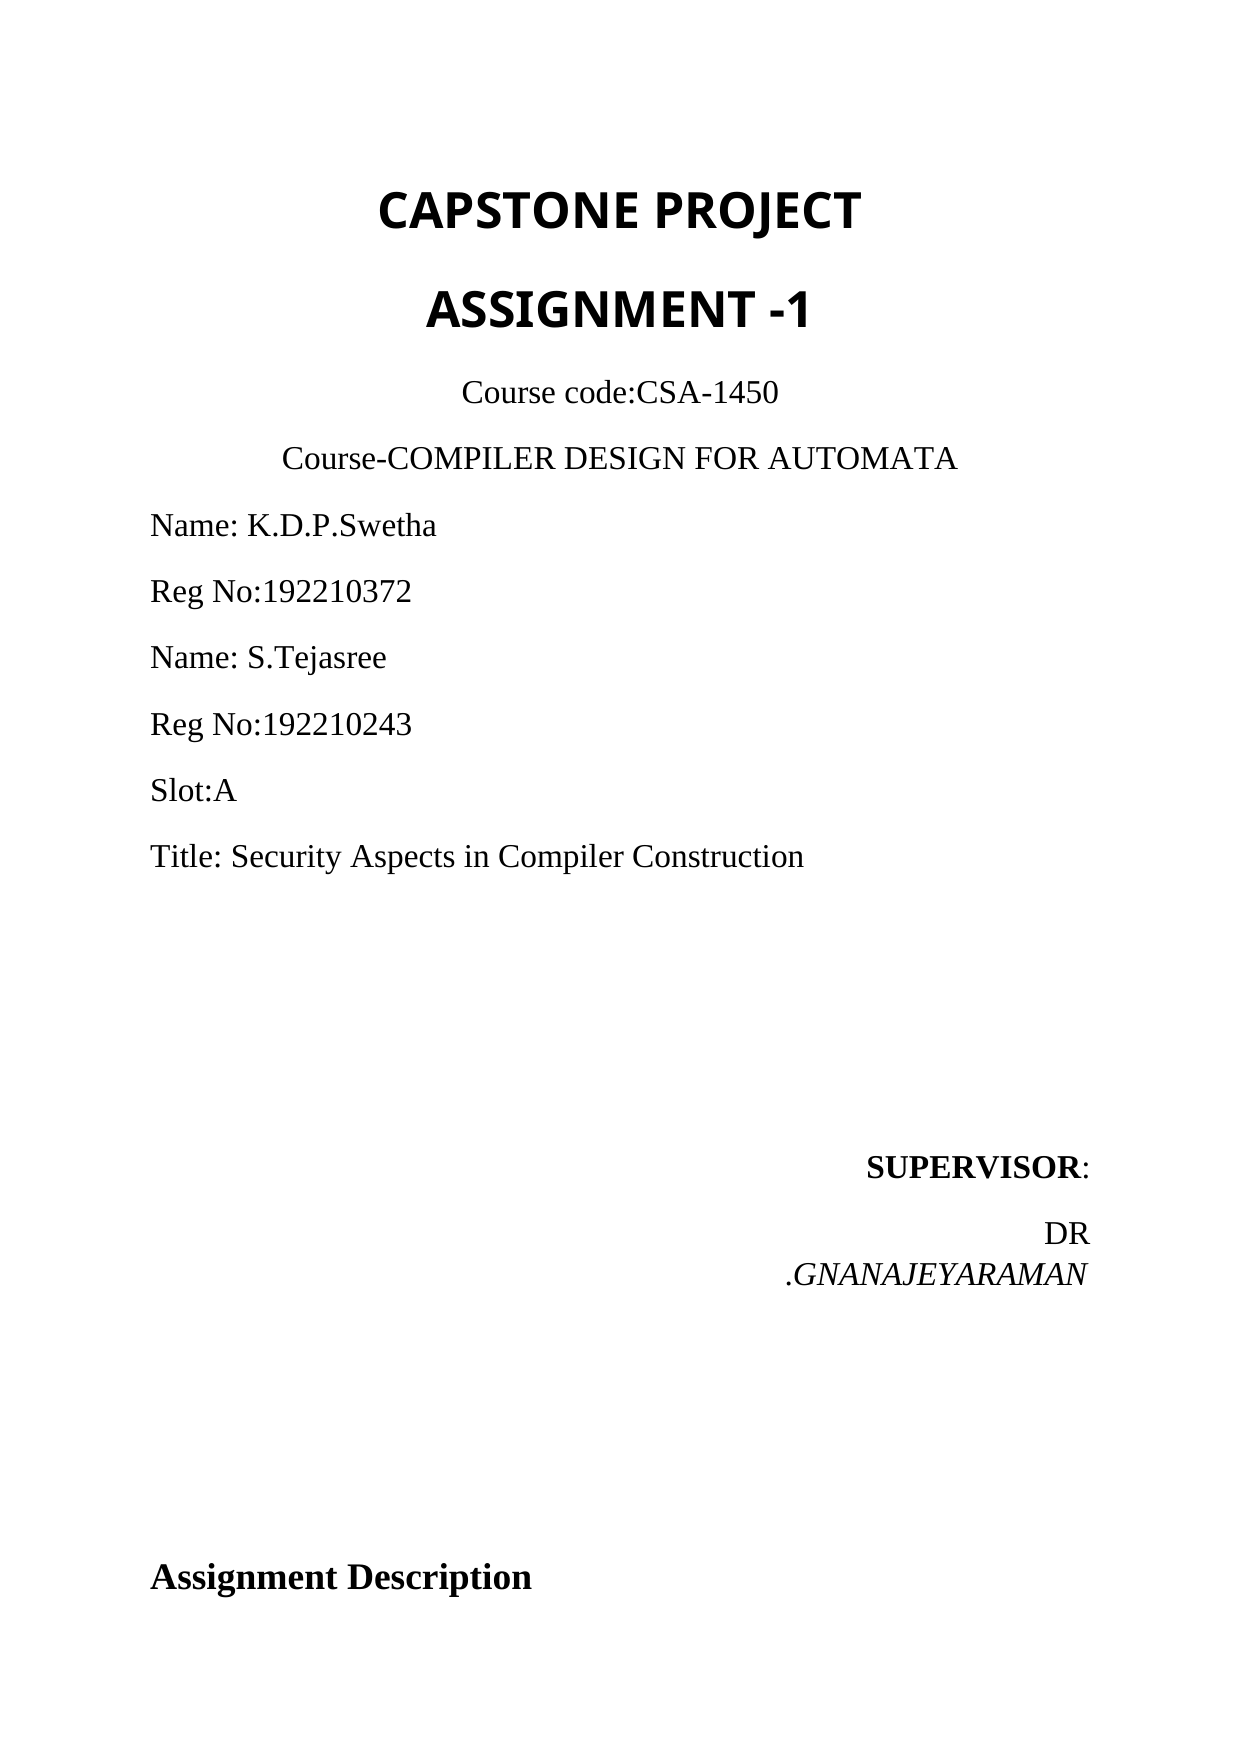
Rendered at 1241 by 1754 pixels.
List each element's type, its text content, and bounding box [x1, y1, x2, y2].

text Title: Security Aspects in Compiler Construction [150, 837, 1090, 875]
text Reg No:192210372 [150, 571, 1090, 609]
text DR.GNANAJEYARAMAN [150, 1213, 1090, 1293]
text Slot:A [150, 770, 1090, 808]
text Name: K.D.P.Swetha [150, 505, 1090, 543]
text Assignment Description [150, 1554, 1090, 1597]
text Name: S.Tejasree [150, 637, 1090, 676]
text CAPSTONE PROJECT [150, 175, 1090, 243]
text SUPERVISOR: [150, 1147, 1090, 1185]
text Reg No:192210243 [150, 704, 1090, 742]
text Course code:CSA-1450 [150, 372, 1090, 410]
text Course-COMPILER DESIGN FOR AUTOMATA [150, 438, 1090, 477]
text ASSIGNMENT -1 [150, 273, 1090, 342]
